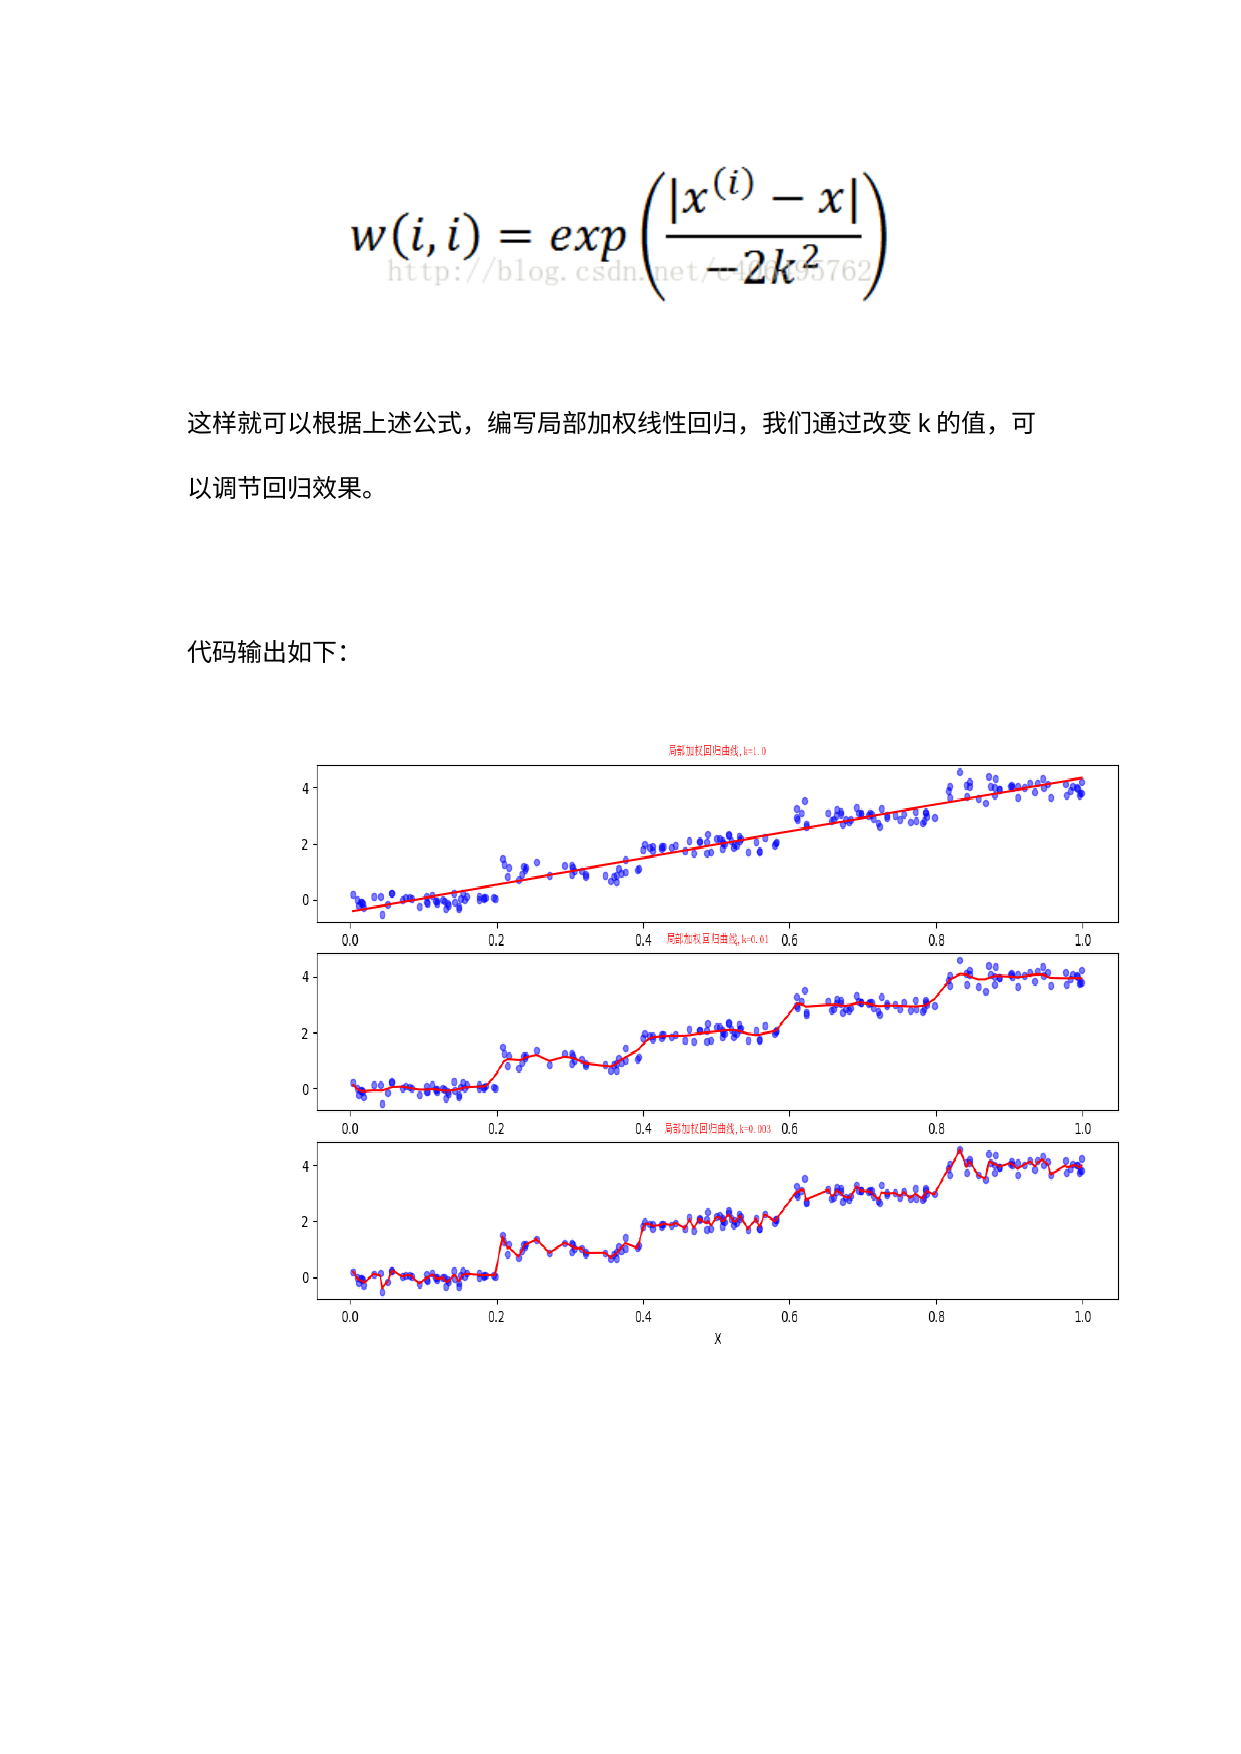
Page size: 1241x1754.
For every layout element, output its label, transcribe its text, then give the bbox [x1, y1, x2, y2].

text 代码输出如下： [187, 618, 1053, 682]
text 这样就可以根据上述公式，编写局部加权线性回归，我们通过改变k的值，可以调节回归效果。 [187, 389, 1053, 519]
picture [350, 162, 890, 303]
picture [187, 682, 1221, 1376]
